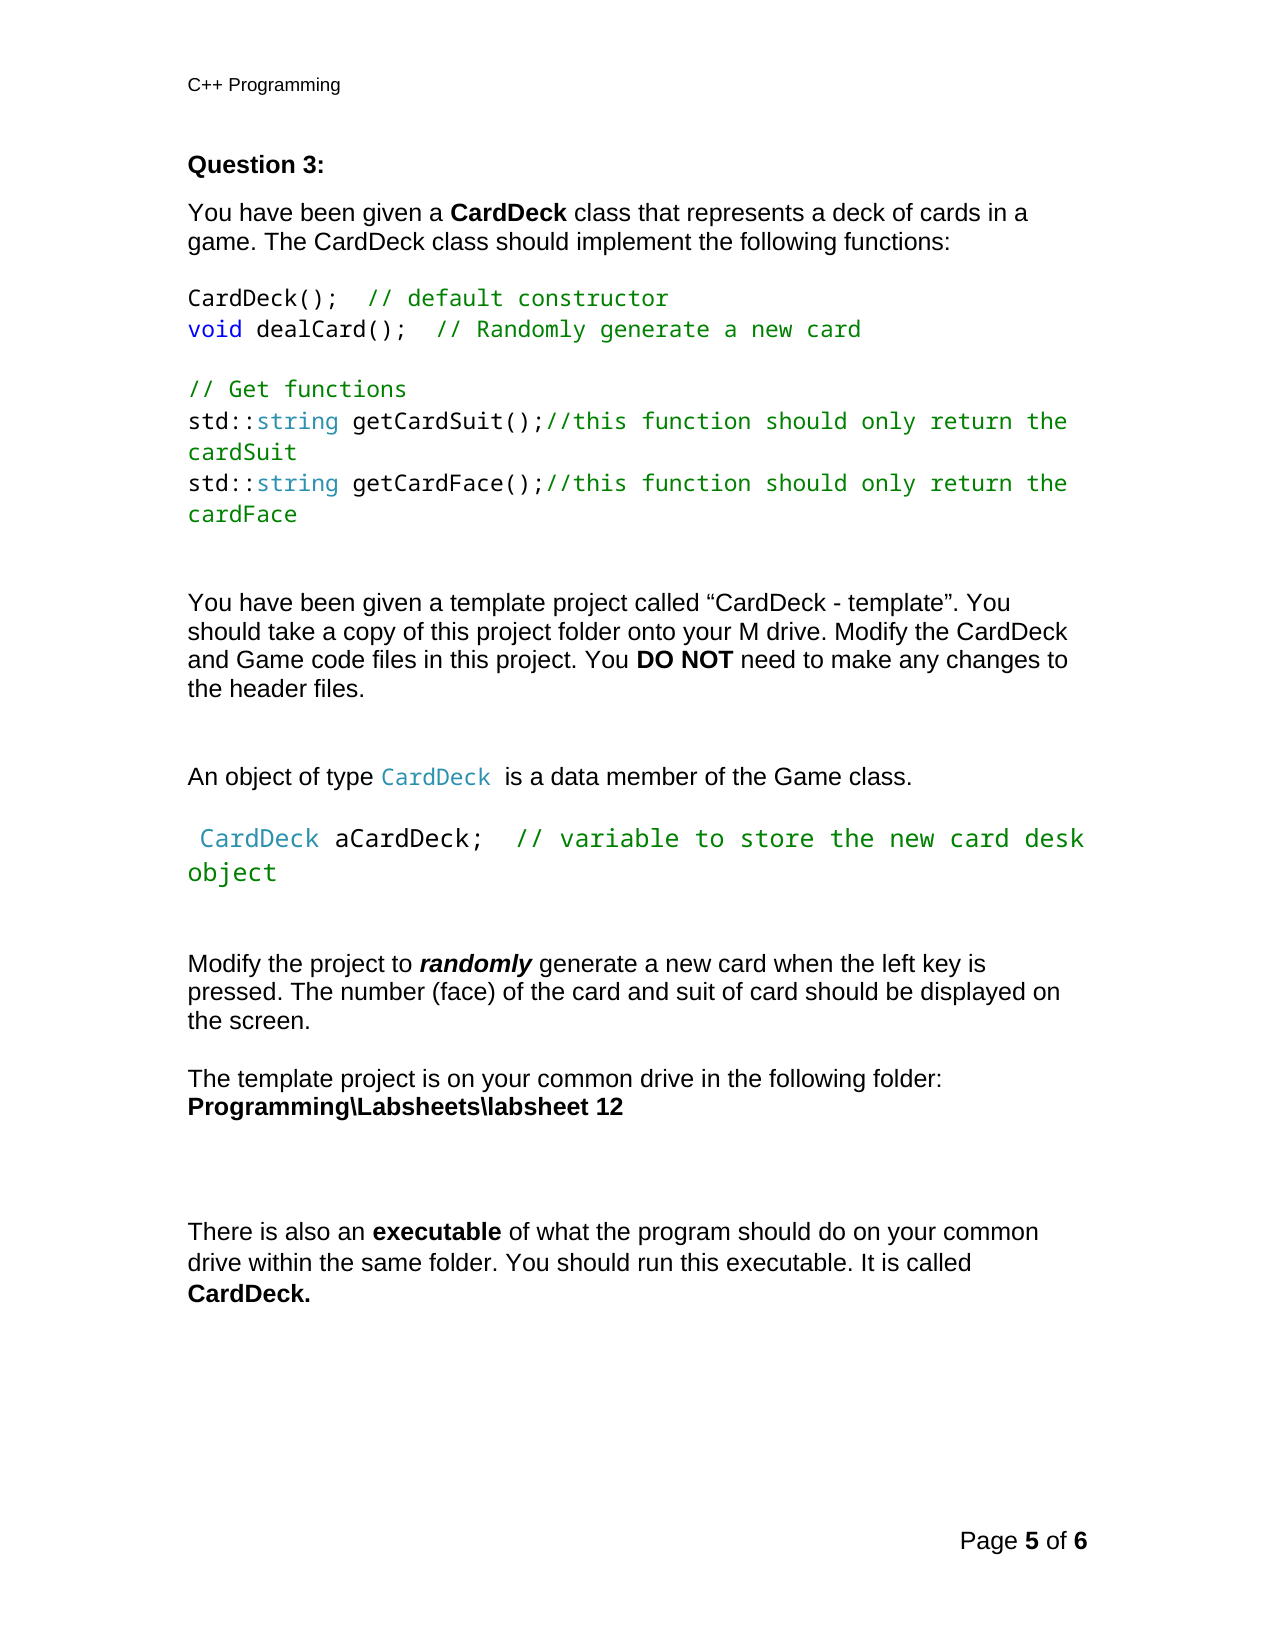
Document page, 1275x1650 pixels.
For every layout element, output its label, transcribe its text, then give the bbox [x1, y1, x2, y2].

text You have been given a template project called “CardDeck - template”. You should take a copy of this project folder onto your M drive. Modify the CardDeck and Game code files in this project. You DO NOT need to make any changes to the header files. [187, 588, 1087, 703]
text You have been given a CardDeck class that represents a deck of cards in a game. The CardDeck class should implement the following functions: [187, 198, 1087, 255]
text // Get functions [187, 373, 1087, 405]
text std::string getCardSuit();//this function should only return the cardSuit [187, 405, 1118, 467]
text The template project is on your common drive in the following folder: [187, 1063, 1087, 1092]
text Modify the project to randomly generate a new card when the left key is pressed. The number (face) of the card and suit of card should be displayed on the screen. [187, 948, 1087, 1035]
text void dealCard(); // Randomly generate a new card [187, 313, 1087, 345]
text std::string getCardFace();//this function should only return the cardFace [187, 467, 1118, 530]
text CardDeck(); // default constructor [187, 282, 1087, 313]
text An object of type CardDeck is a data member of the Game class. [187, 760, 1087, 792]
text Programming\Labsheets\labsheet 12 [187, 1092, 1087, 1121]
text There is also an executable of what the program should do on your common drive within the same folder. You should run this executable. It is called CardDeck. [187, 1216, 1087, 1307]
text Question 3: [187, 150, 1087, 179]
text CardDeck aCardDeck; // variable to store the new card desk object [187, 820, 1118, 888]
